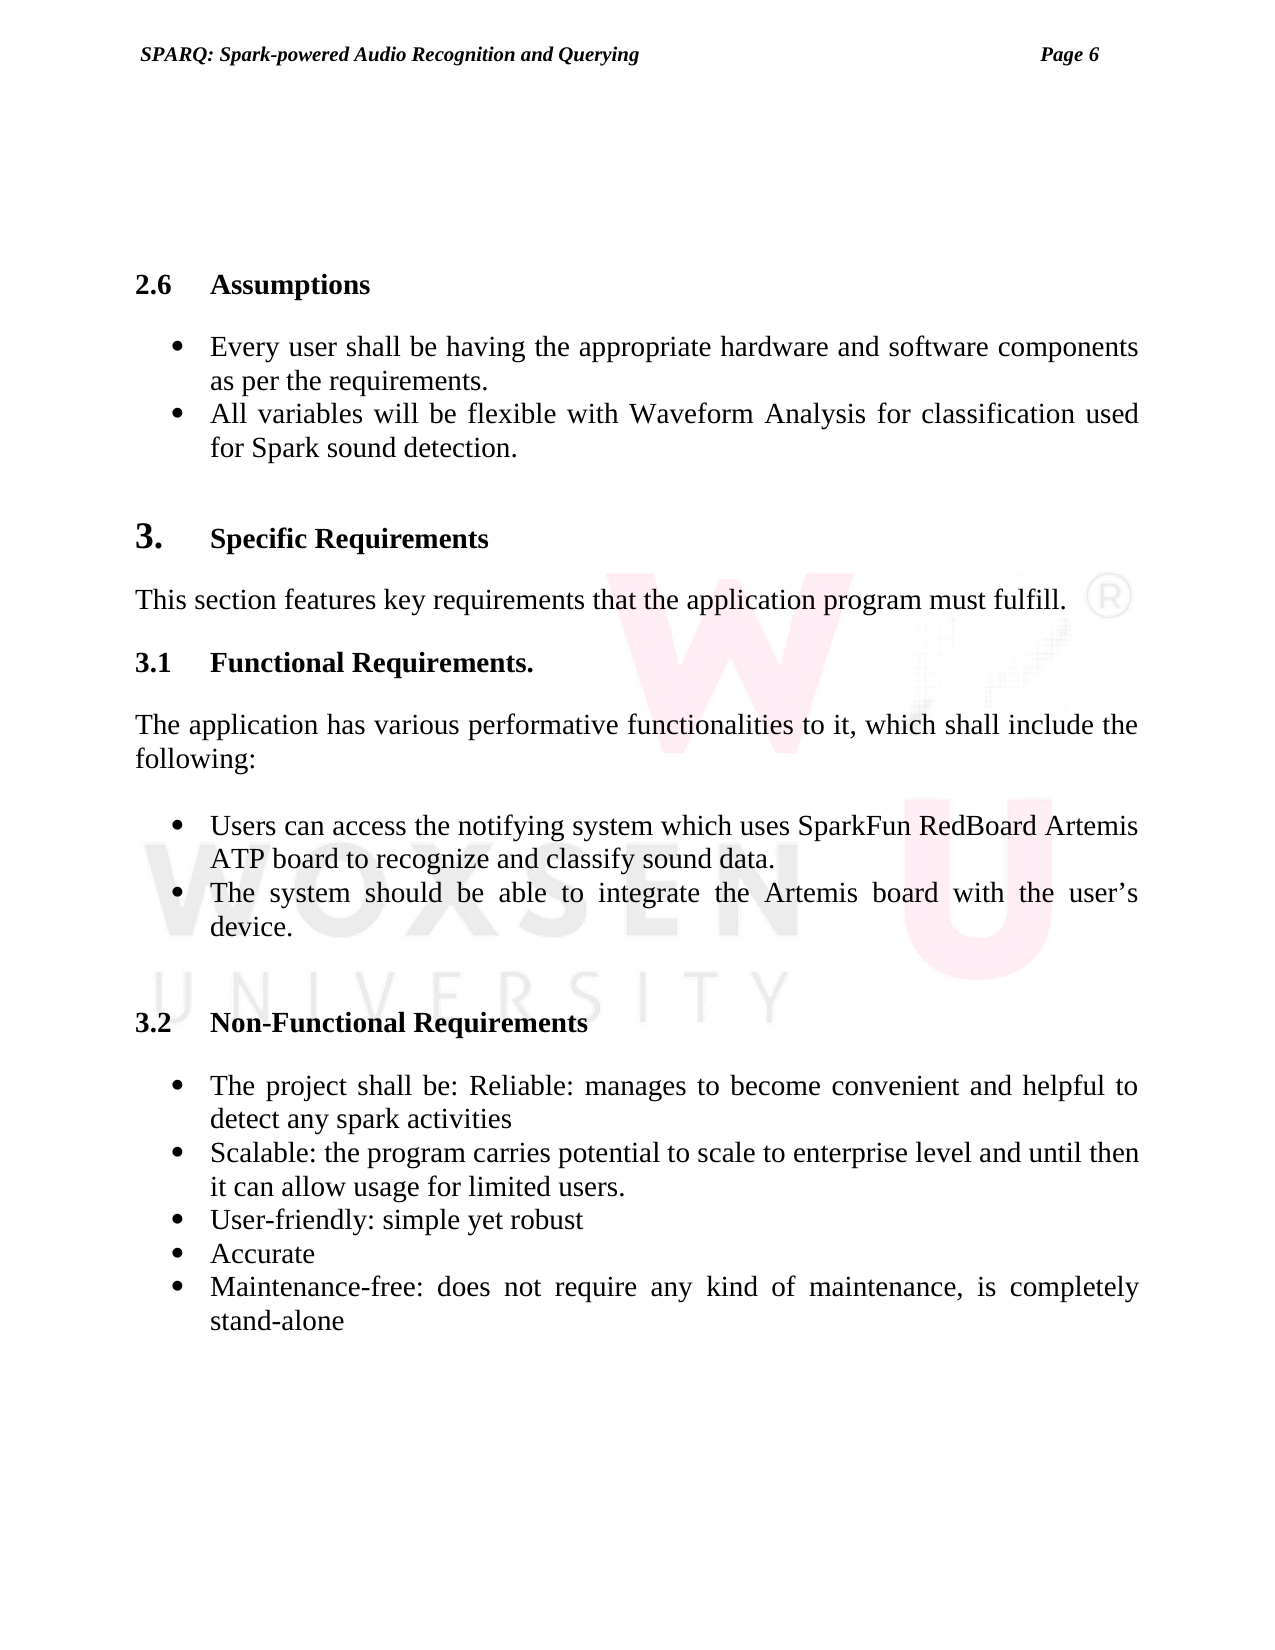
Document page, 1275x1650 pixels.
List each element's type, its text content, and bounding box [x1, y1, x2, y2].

subtitle Non-Functional Requirements [135, 1005, 1140, 1039]
list The project shall be: Reliable: manages to become convenient and helpful to detect any spark activities [172, 1068, 1140, 1135]
subtitle Specific Requirements [135, 514, 1140, 557]
list Accurate [172, 1236, 1140, 1269]
list User-friendly: simple yet robust [172, 1202, 1140, 1236]
text The application has various performative functionalities to it, which shall include the following: [135, 707, 1140, 774]
subtitle Assumptions [135, 267, 1140, 300]
list Users can access the notifying system which uses SparkFun RedBoard Artemis ATP board to recognize and classify sound data. [172, 808, 1140, 875]
text This section features key requirements that the application program must fulfill. [135, 582, 1140, 616]
list The system should be able to integrate the Artemis board with the user’s device. [172, 875, 1140, 942]
list Scalable: the program carries potential to scale to enterprise level and until then it can allow usage for limited users. [172, 1135, 1140, 1202]
subtitle Functional Requirements. [135, 645, 1140, 678]
list All variables will be flexible with Waveform Analysis for classification used for Spark sound detection. [172, 397, 1140, 464]
list Maintenance-free: does not require any kind of maintenance, is completely stand-alone [172, 1269, 1140, 1337]
list Every user shall be having the appropriate hardware and software components as per the requirements. [172, 329, 1140, 397]
